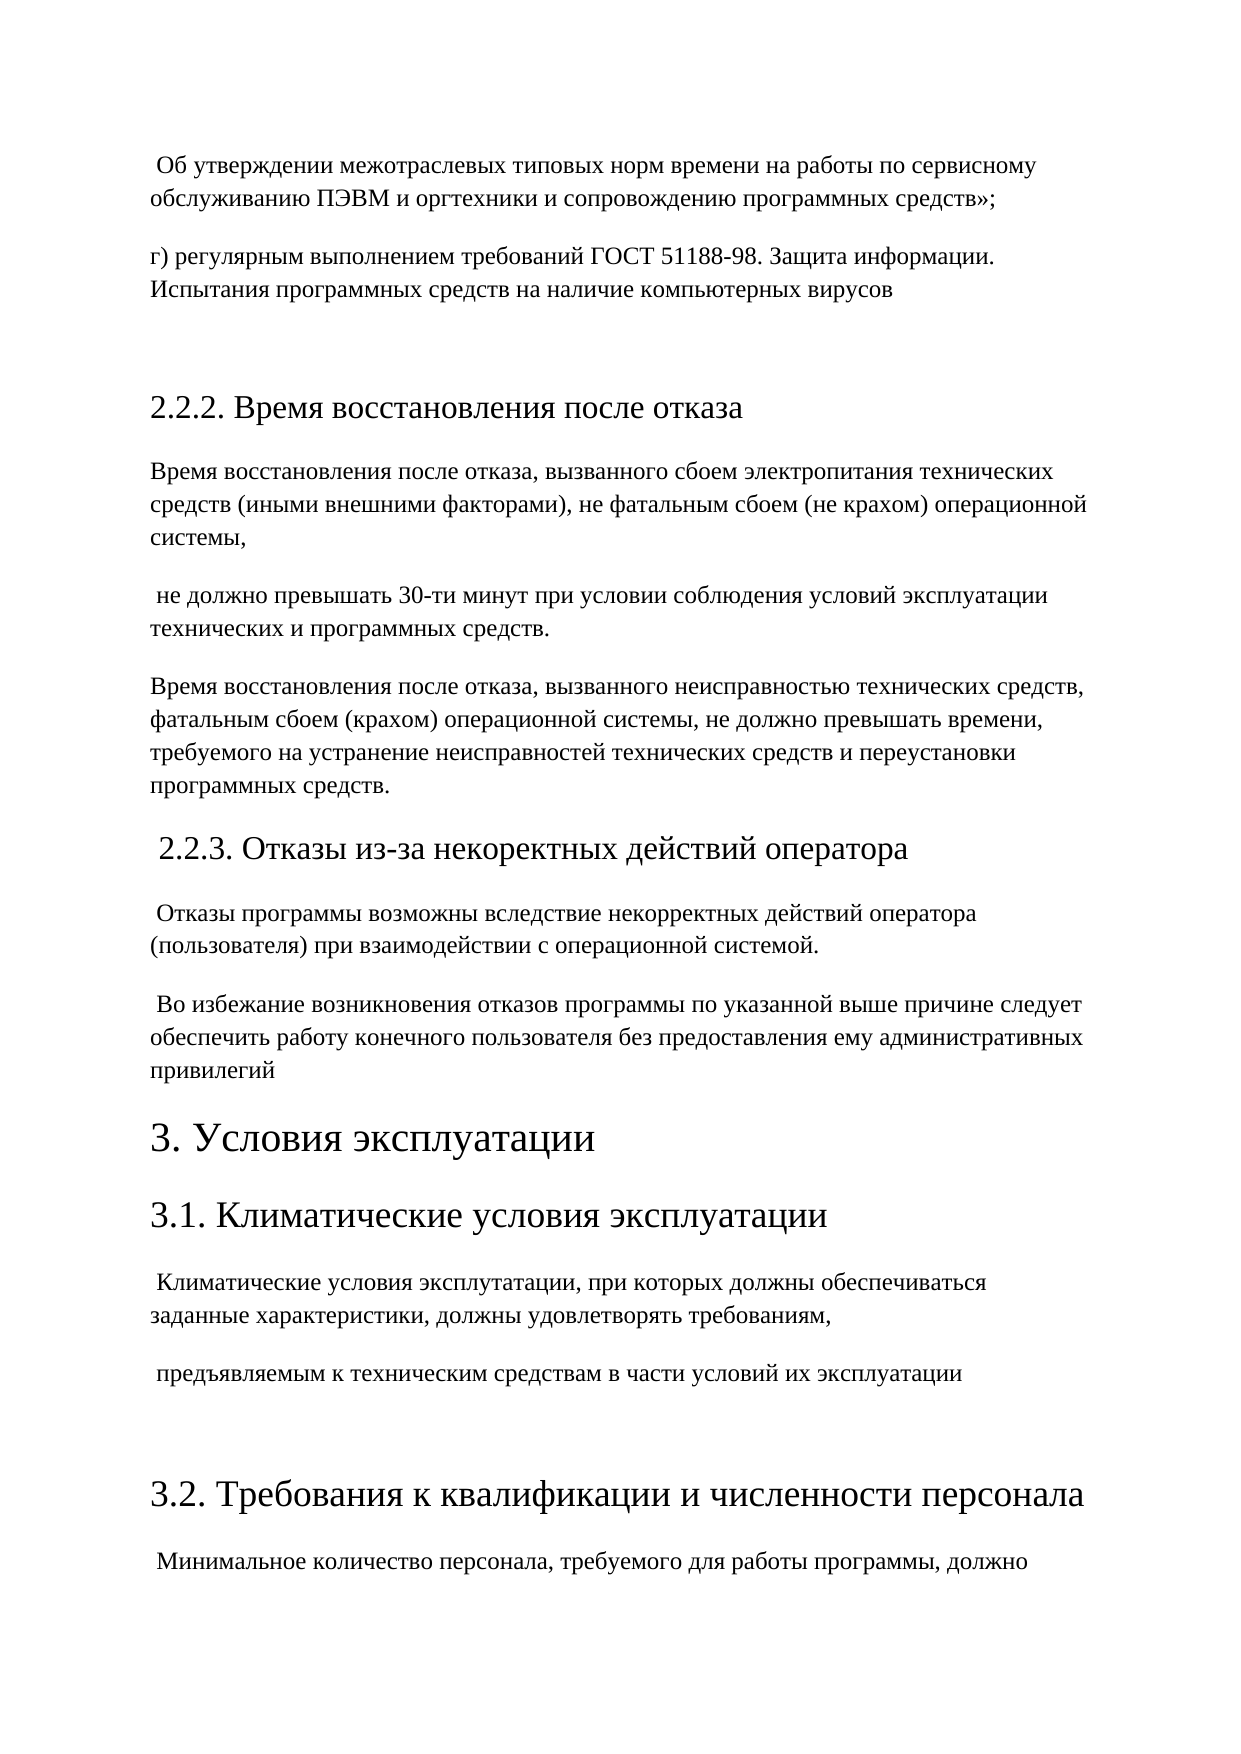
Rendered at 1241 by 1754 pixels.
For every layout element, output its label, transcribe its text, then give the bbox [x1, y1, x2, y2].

text предъявляемым к техническим средствам в части условий их эксплуатации [150, 1358, 1090, 1387]
text Время восстановления после отказа, вызванного сбоем электропитания технических средств (иными внешними факторами), не фатальным сбоем (не крахом) операционной системы, [150, 456, 1090, 551]
text 3.1. Климатические условия эксплуатации [150, 1193, 1090, 1236]
text Во избежание возникновения отказов программы по указанной выше причине следует обеспечить работу конечного пользователя без предоставления ему административных привилегий [150, 989, 1090, 1083]
text 2.2.3. Отказы из-за некоректных действий оператора [150, 828, 1090, 867]
text Об утверждении межотраслевых типовых норм времени на работы по сервисному обслуживанию ПЭВМ и оргтехники и сопровождению программных средств»; [150, 150, 1090, 212]
text 3. Условия эксплуатации [150, 1113, 1090, 1161]
text не должно превышать 30-ти минут при условии соблюдения условий эксплуатации технических и программных средств. [150, 580, 1090, 642]
text Время восстановления после отказа, вызванного неисправностью технических средств, фатальным сбоем (крахом) операционной системы, не должно превышать времени, требуемого на устранение неисправностей технических средств и переустановки программных средств. [150, 671, 1090, 799]
text 2.2.2. Время восстановления после отказа [150, 387, 1090, 426]
text г) регулярным выполнением требований ГОСТ 51188-98. Защита информации. Испытания программных средств на наличие компьютерных вирусов [150, 241, 1090, 303]
text Отказы программы возможны вследствие некорректных действий оператора (пользователя) при взаимодействии с операционной системой. [150, 898, 1090, 959]
text 3.2. Требования к квалификации и численности персонала [150, 1472, 1090, 1515]
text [150, 1546, 1090, 1575]
text Климатические условия эксплутатации, при которых должны обеспечиваться заданные характеристики, должны удовлетворять требованиям, [150, 1267, 1090, 1329]
